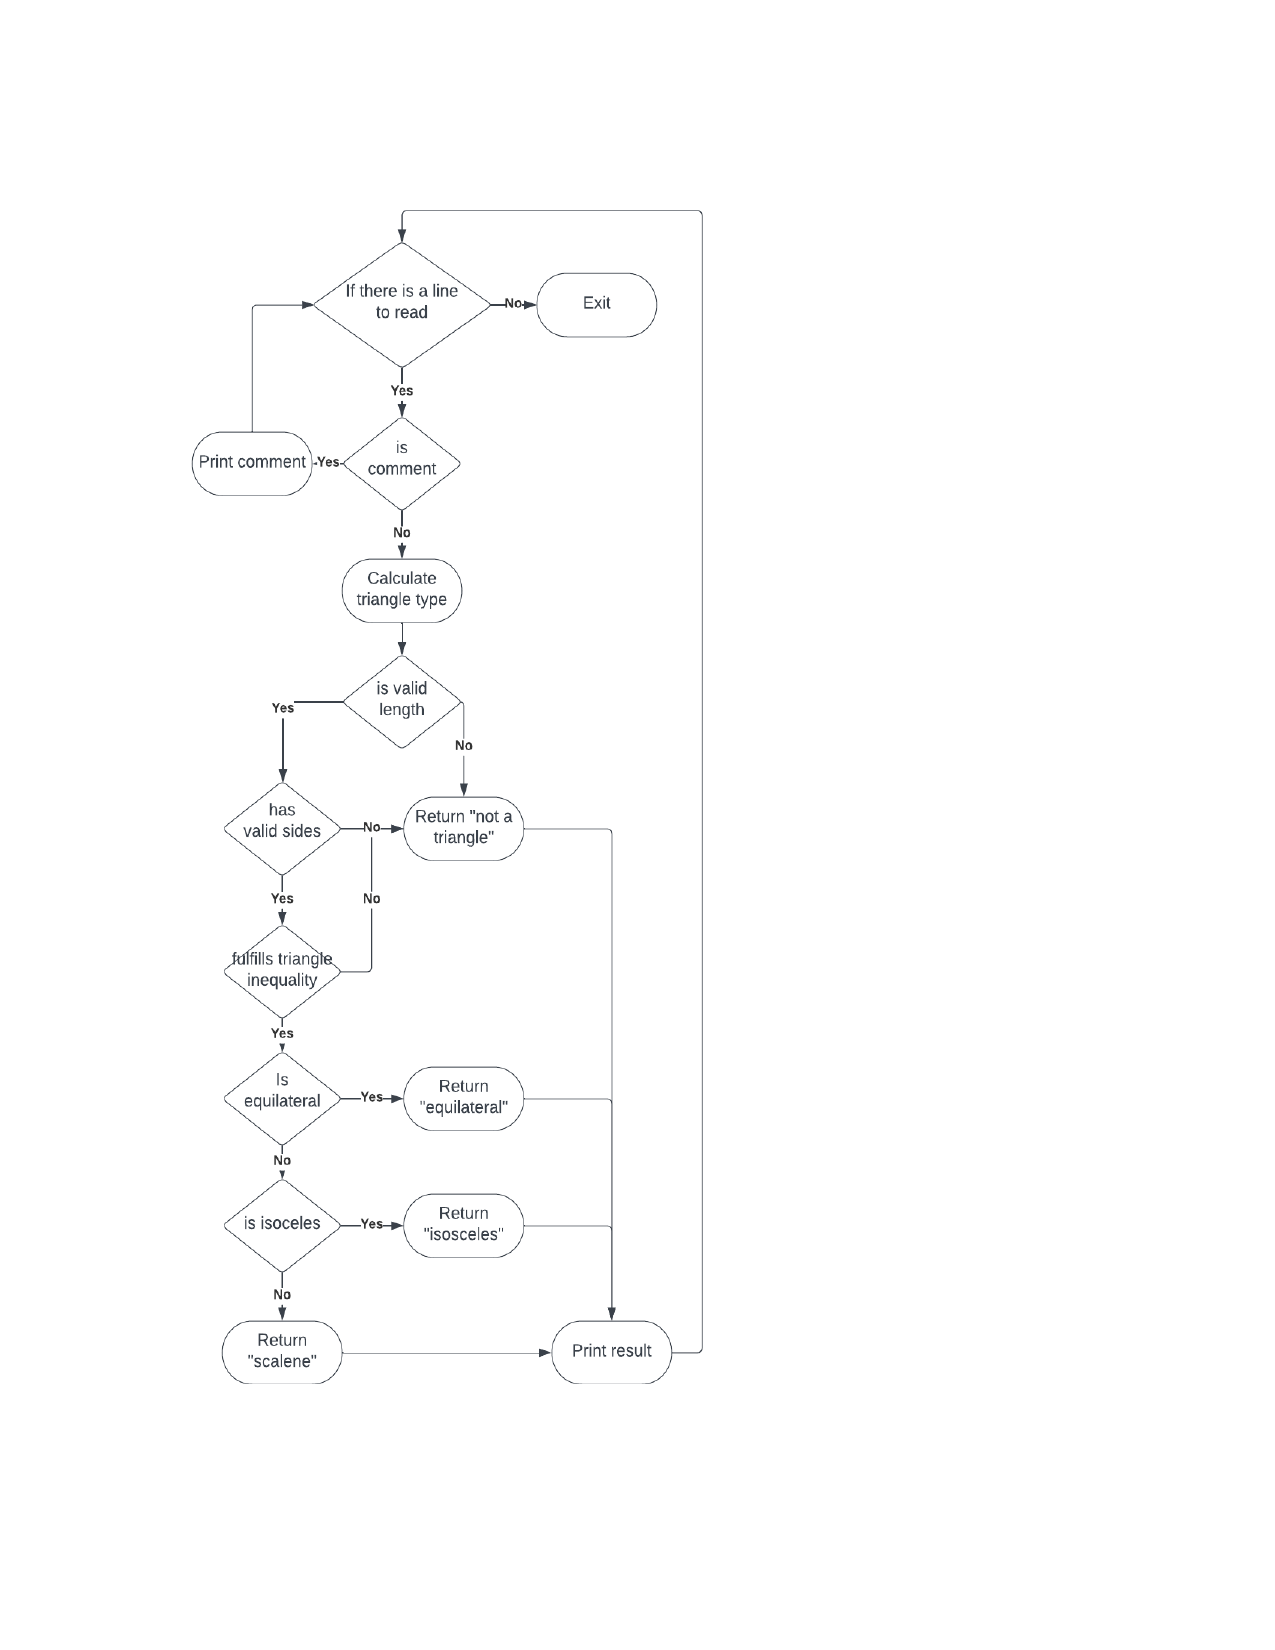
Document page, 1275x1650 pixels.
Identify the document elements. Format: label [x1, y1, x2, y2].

picture [150, 150, 729, 1384]
